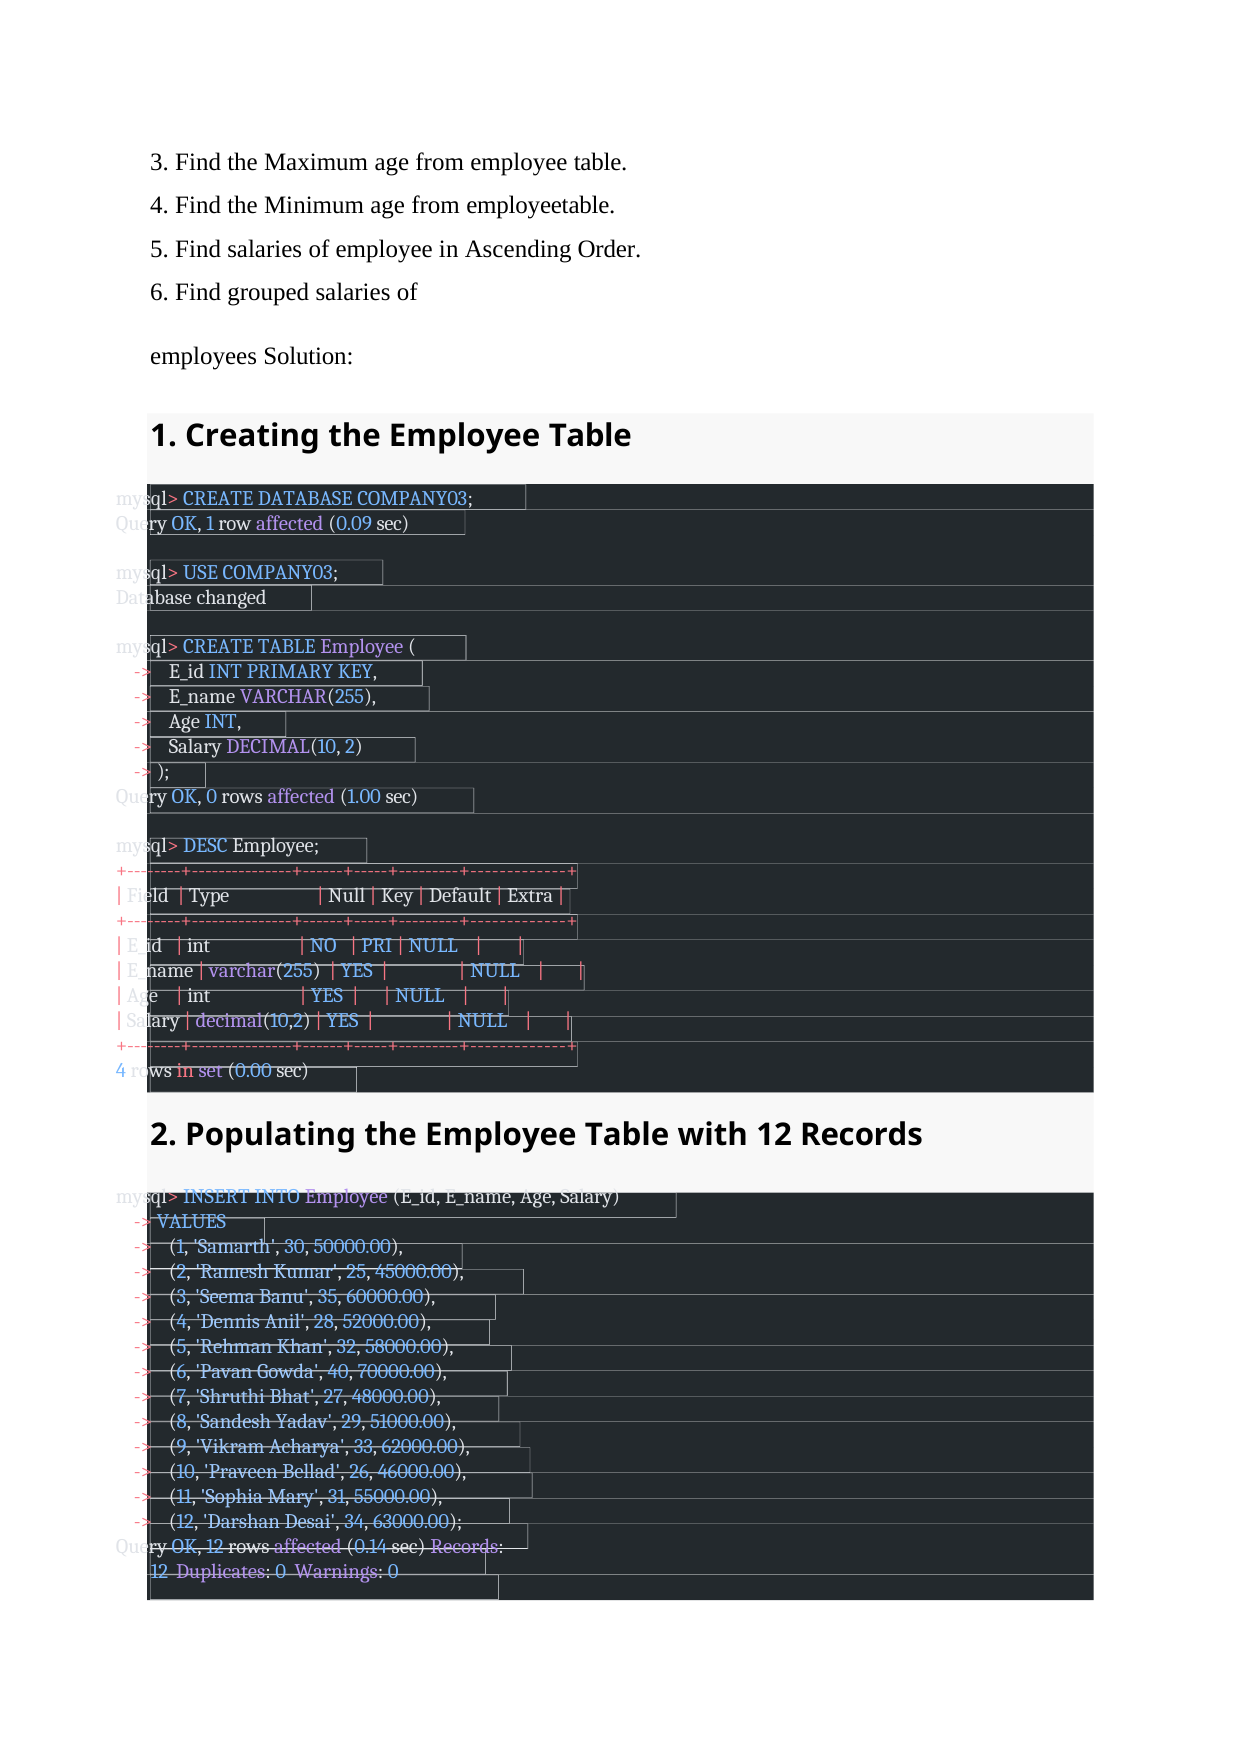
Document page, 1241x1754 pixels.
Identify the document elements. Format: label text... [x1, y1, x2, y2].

text | E_name | varchar(255) | YES | | NULL | | [116, 958, 1196, 982]
list Find the Minimum age from employeetable. [150, 191, 1196, 219]
text -> ); [133, 760, 1196, 784]
text -> (6, 'Pavan Gowda', 40, 70000.00), [133, 1360, 1196, 1384]
text -> (1, 'Samarth', 30, 50000.00), [133, 1235, 1196, 1259]
text -> Age INT, [133, 709, 1196, 733]
text -> (8, 'Sandesh Yadav', 29, 51000.00), [133, 1410, 1196, 1434]
text -> (10, 'Praveen Bellad', 26, 46000.00), [133, 1460, 1196, 1484]
text mysql> CREATE DATABASE COMPANY03; [116, 487, 1196, 511]
text -> (3, 'Seema Banu', 35, 60000.00), [133, 1285, 1196, 1309]
list Find the Maximum age from employee table. [150, 147, 1196, 176]
text -> E_name VARCHAR(255), [133, 684, 1196, 708]
text +--------+---------------+------+-----+---------+ + [116, 859, 1196, 883]
text mysql> USE COMPANY03; [116, 561, 1196, 584]
text Database changed [116, 586, 1196, 610]
text -> (2, 'Ramesh Kumar', 25, 45000.00), [133, 1260, 1196, 1284]
text -> (11, 'Sophia Mary', 31, 55000.00), [133, 1485, 1196, 1509]
text -> (4, 'Dennis Anil', 28, 52000.00), [133, 1310, 1196, 1334]
text -> (7, 'Shruthi Bhat', 27, 48000.00), [133, 1385, 1196, 1409]
text mysql> CREATE TABLE Employee ( [116, 634, 1196, 658]
text Query OK, 0 rows affected (1.00 sec) [116, 784, 1196, 808]
text +--------+---------------+------+-----+---------+ + [116, 1033, 1196, 1057]
subtitle Populating the Employee Table with 12 Records [150, 1112, 1196, 1154]
text 4 rows in set (0.00 sec) [116, 1059, 1196, 1083]
text -> VALUES [133, 1210, 1196, 1234]
list Find grouped salaries of employees Solution: [150, 277, 530, 369]
text -> (12, 'Darshan Desai', 34, 63000.00); [133, 1510, 1196, 1534]
text | E_id | int | NO | PRI | NULL | | [116, 933, 1196, 957]
text Query OK, 12 rows affected (0.14 sec) Records: 12 Duplicates: 0 Warnings: 0 [116, 1535, 520, 1583]
text -> (5, 'Rehman Khan', 32, 58000.00), [133, 1335, 1196, 1359]
text +--------+---------------+------+-----+---------+ + [116, 909, 1196, 933]
subtitle Creating the Employee Table [150, 413, 1196, 456]
text Query OK, 1 row affected (0.09 sec) [116, 512, 1196, 536]
list Find salaries of employee in Ascending Order. [150, 234, 1196, 262]
text | Field | Type | Null | Key | Default | Extra | [116, 884, 1196, 908]
text | Salary | decimal(10,2) | YES | | NULL | | [116, 1008, 1196, 1032]
text -> E_id INT PRIMARY KEY, [133, 659, 1196, 683]
text mysql> DESC Employee; [116, 833, 1196, 857]
text -> Salary DECIMAL(10, 2) [133, 735, 1196, 759]
text | Age | int | YES | | NULL | | [116, 983, 1196, 1007]
text -> (9, 'Vikram Acharya', 33, 62000.00), [133, 1435, 1196, 1459]
text mysql> INSERT INTO Employee (E_id, E_name, Age, Salary) [116, 1185, 1196, 1209]
